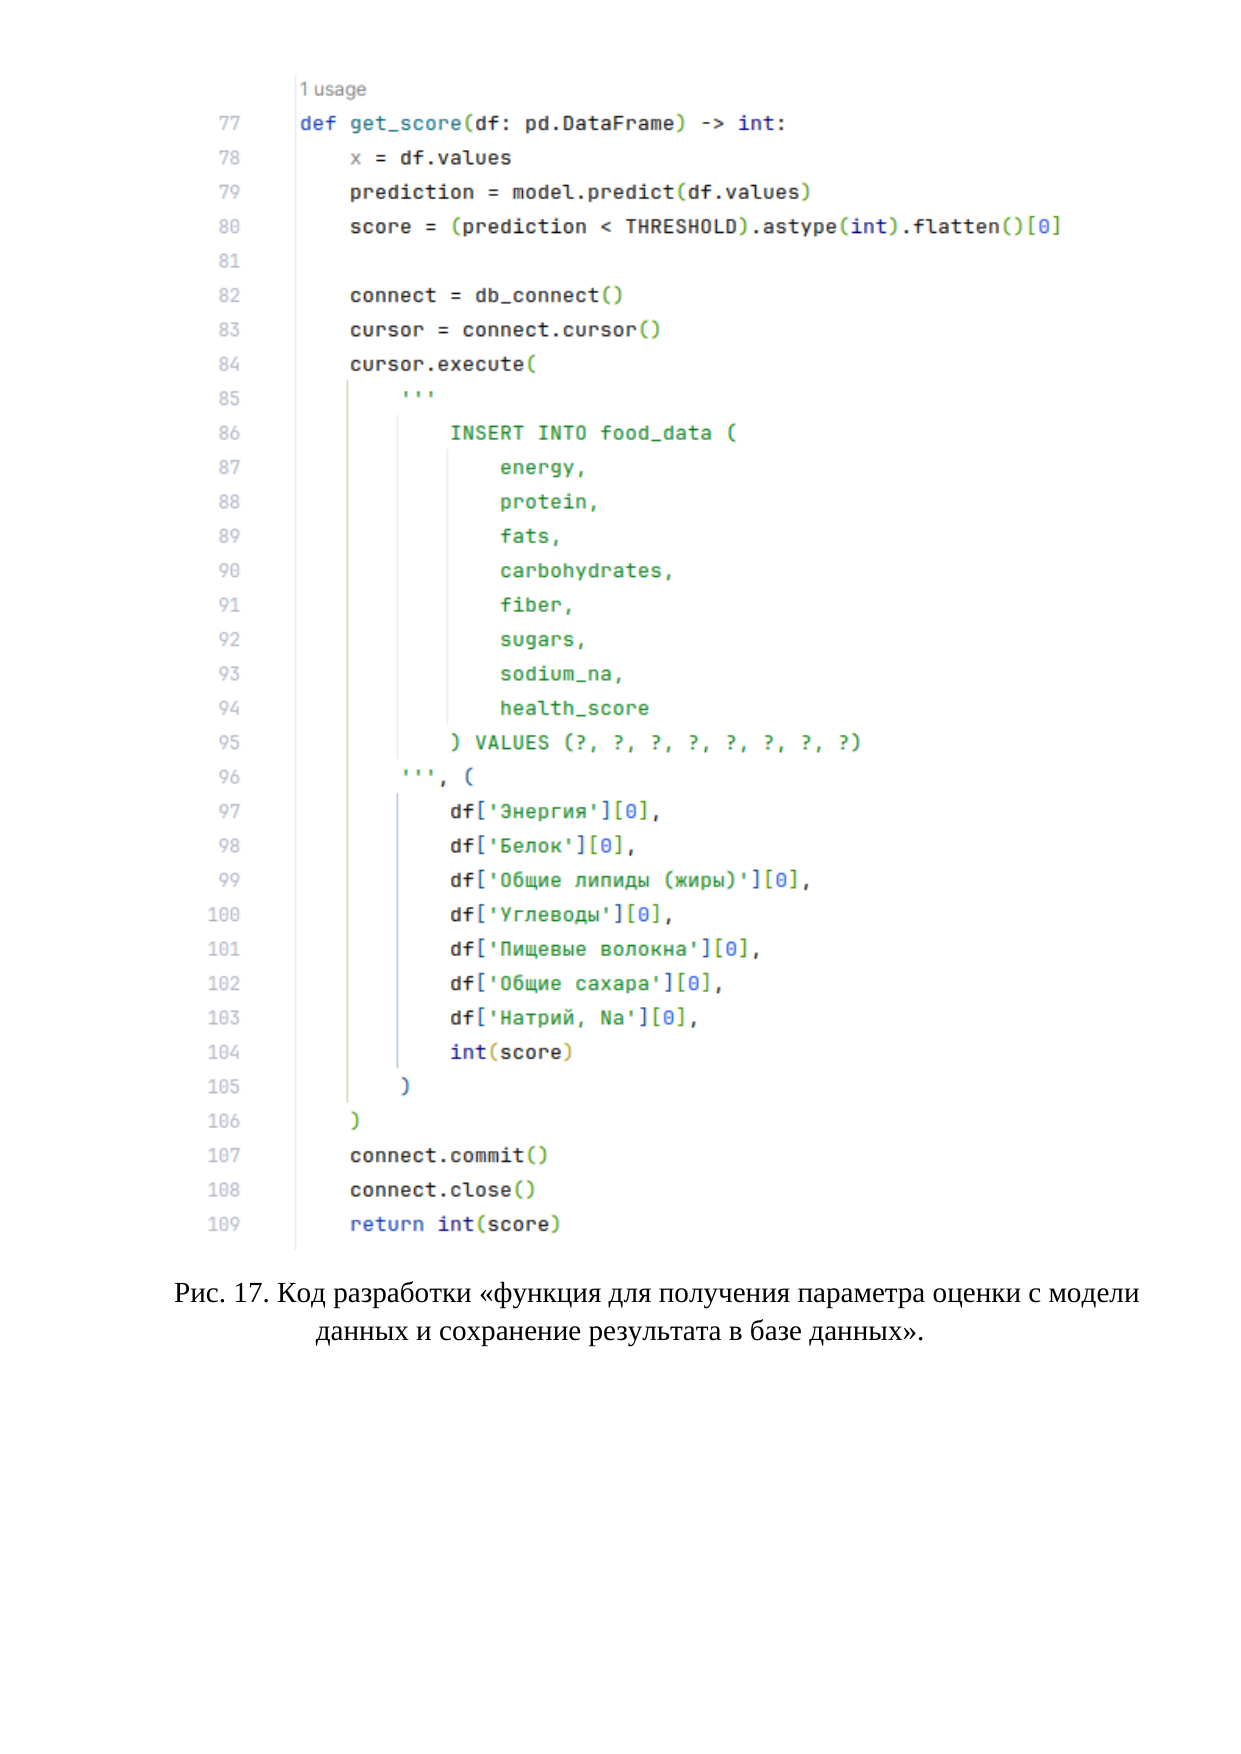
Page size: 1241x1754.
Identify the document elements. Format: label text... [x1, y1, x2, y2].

text Рис. 17. Код разработки «функция для получения параметра оценки с модели данных и сохранение результата в базе данных». [75, 1275, 1165, 1347]
picture [207, 75, 1107, 1250]
